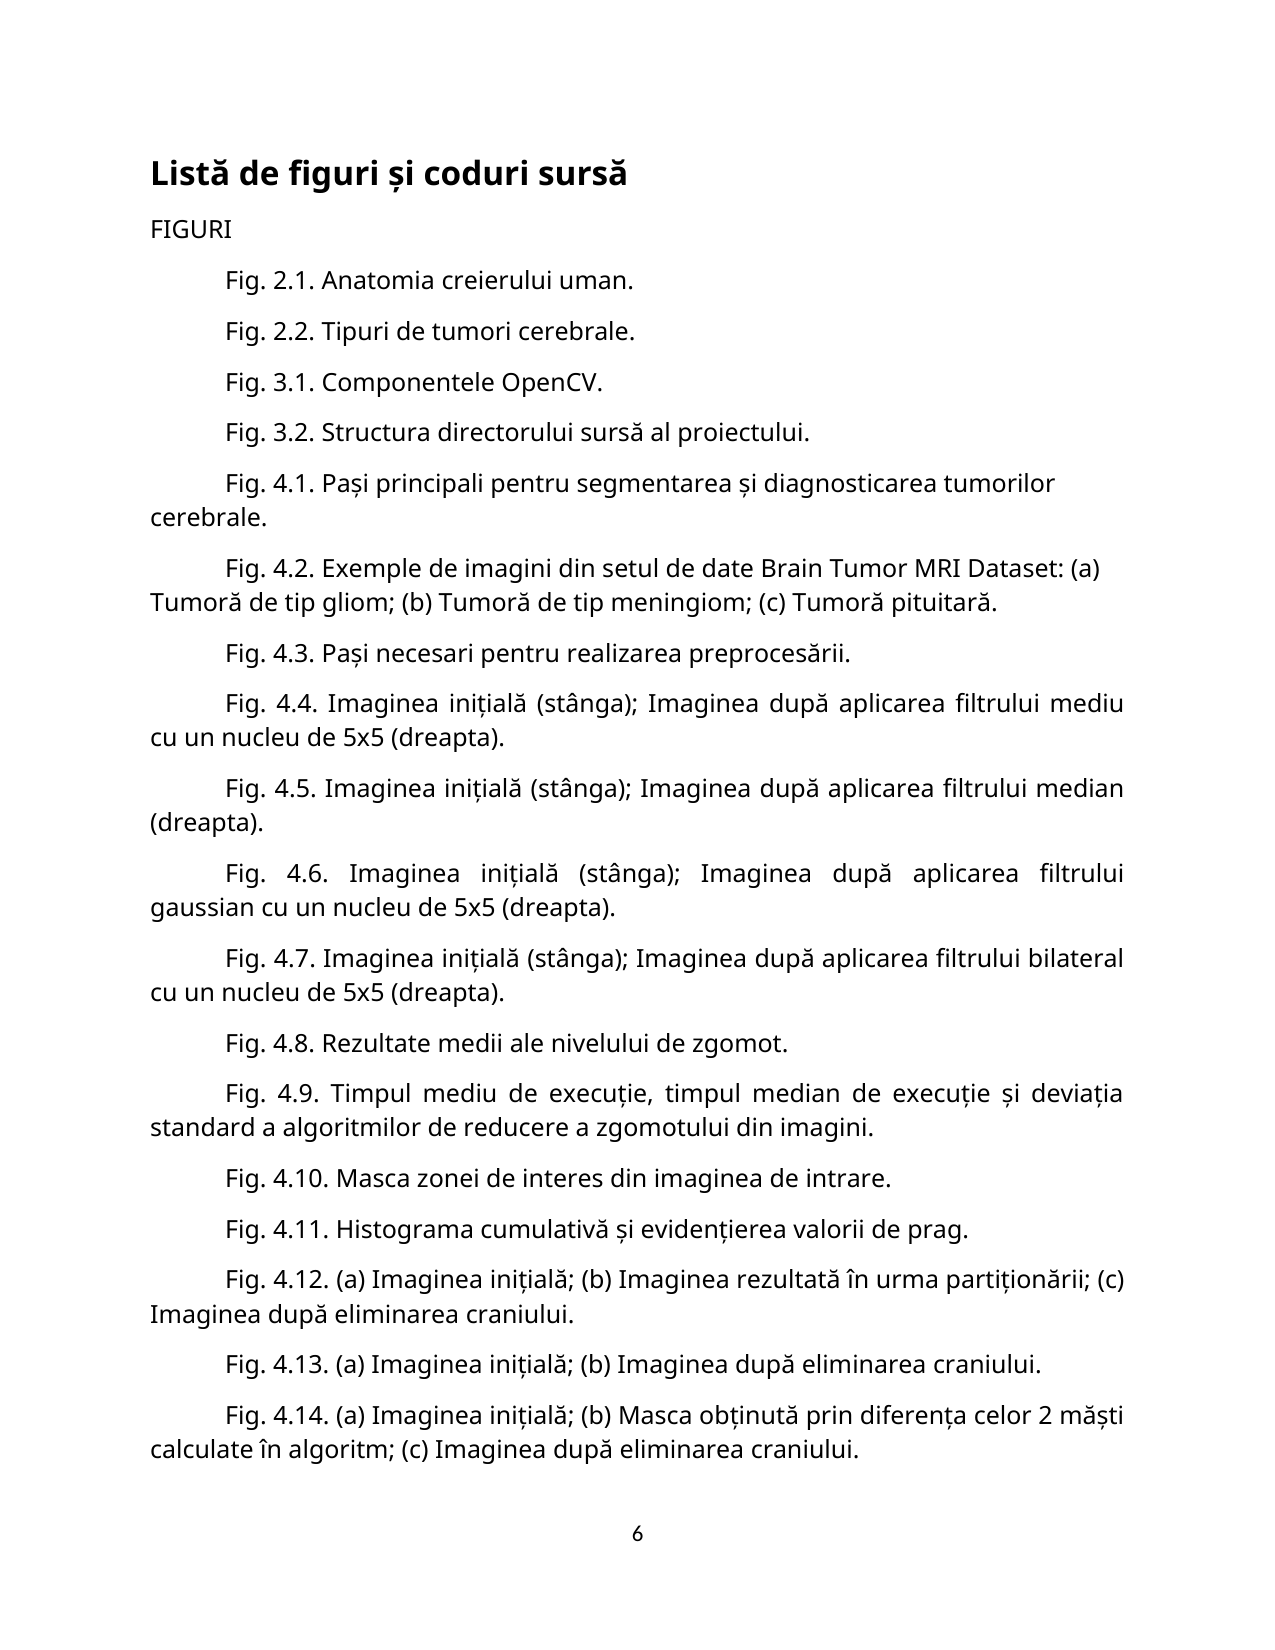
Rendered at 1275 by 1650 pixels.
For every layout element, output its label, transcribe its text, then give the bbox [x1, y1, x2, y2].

text Fig. 4.10. Masca zonei de interes din imaginea de intrare. [150, 1161, 1125, 1195]
text Fig. 4.14. (a) Imaginea inițială; (b) Masca obținută prin diferența celor 2 măști calculate în algoritm; (c) Imaginea după eliminarea craniului. [150, 1398, 1125, 1466]
text Fig. 2.1. Anatomia creierului uman. [150, 263, 1125, 297]
text Fig. 3.2. Structura directorului sursă al proiectului. [150, 415, 1125, 449]
text Fig. 4.5. Imaginea inițială (stânga); Imaginea după aplicarea filtrului median (dreapta). [150, 771, 1125, 839]
text Fig. 4.6. Imaginea inițială (stânga); Imaginea după aplicarea filtrului gaussian cu un nucleu de 5x5 (dreapta). [150, 856, 1125, 924]
text Fig. 3.1. Componentele OpenCV. [150, 364, 1125, 398]
text Fig. 4.4. Imaginea inițială (stânga); Imaginea după aplicarea filtrului mediu cu un nucleu de 5x5 (dreapta). [150, 686, 1125, 754]
text Fig. 4.3. Pași necesari pentru realizarea preprocesării. [150, 635, 1125, 669]
text Fig. 4.2. Exemple de imagini din setul de date Brain Tumor MRI Dataset: (a) Tumoră de tip gliom; (b) Tumoră de tip meningiom; (c) Tumoră pituitară. [150, 551, 1125, 619]
text Fig. 4.11. Histograma cumulativă și evidențierea valorii de prag. [150, 1211, 1125, 1246]
text Listă de figuri și coduri sursă [150, 150, 1125, 195]
text Fig. 4.13. (a) Imaginea inițială; (b) Imaginea după eliminarea craniului. [150, 1347, 1125, 1381]
text Fig. 2.2. Tipuri de tumori cerebrale. [150, 313, 1125, 348]
text Fig. 4.8. Rezultate medii ale nivelului de zgomot. [150, 1025, 1125, 1059]
text Fig. 4.9. Timpul mediu de execuție, timpul median de execuție și deviația standard a algoritmilor de reducere a zgomotului din imagini. [150, 1076, 1125, 1144]
text FIGURI [150, 212, 1125, 246]
text Fig. 4.1. Pași principali pentru segmentarea și diagnosticarea tumorilor cerebrale. [150, 466, 1125, 534]
text Fig. 4.12. (a) Imaginea inițială; (b) Imaginea rezultată în urma partiționării; (c) Imaginea după eliminarea craniului. [150, 1262, 1125, 1330]
text Fig. 4.7. Imaginea inițială (stânga); Imaginea după aplicarea filtrului bilateral cu un nucleu de 5x5 (dreapta). [150, 940, 1125, 1008]
